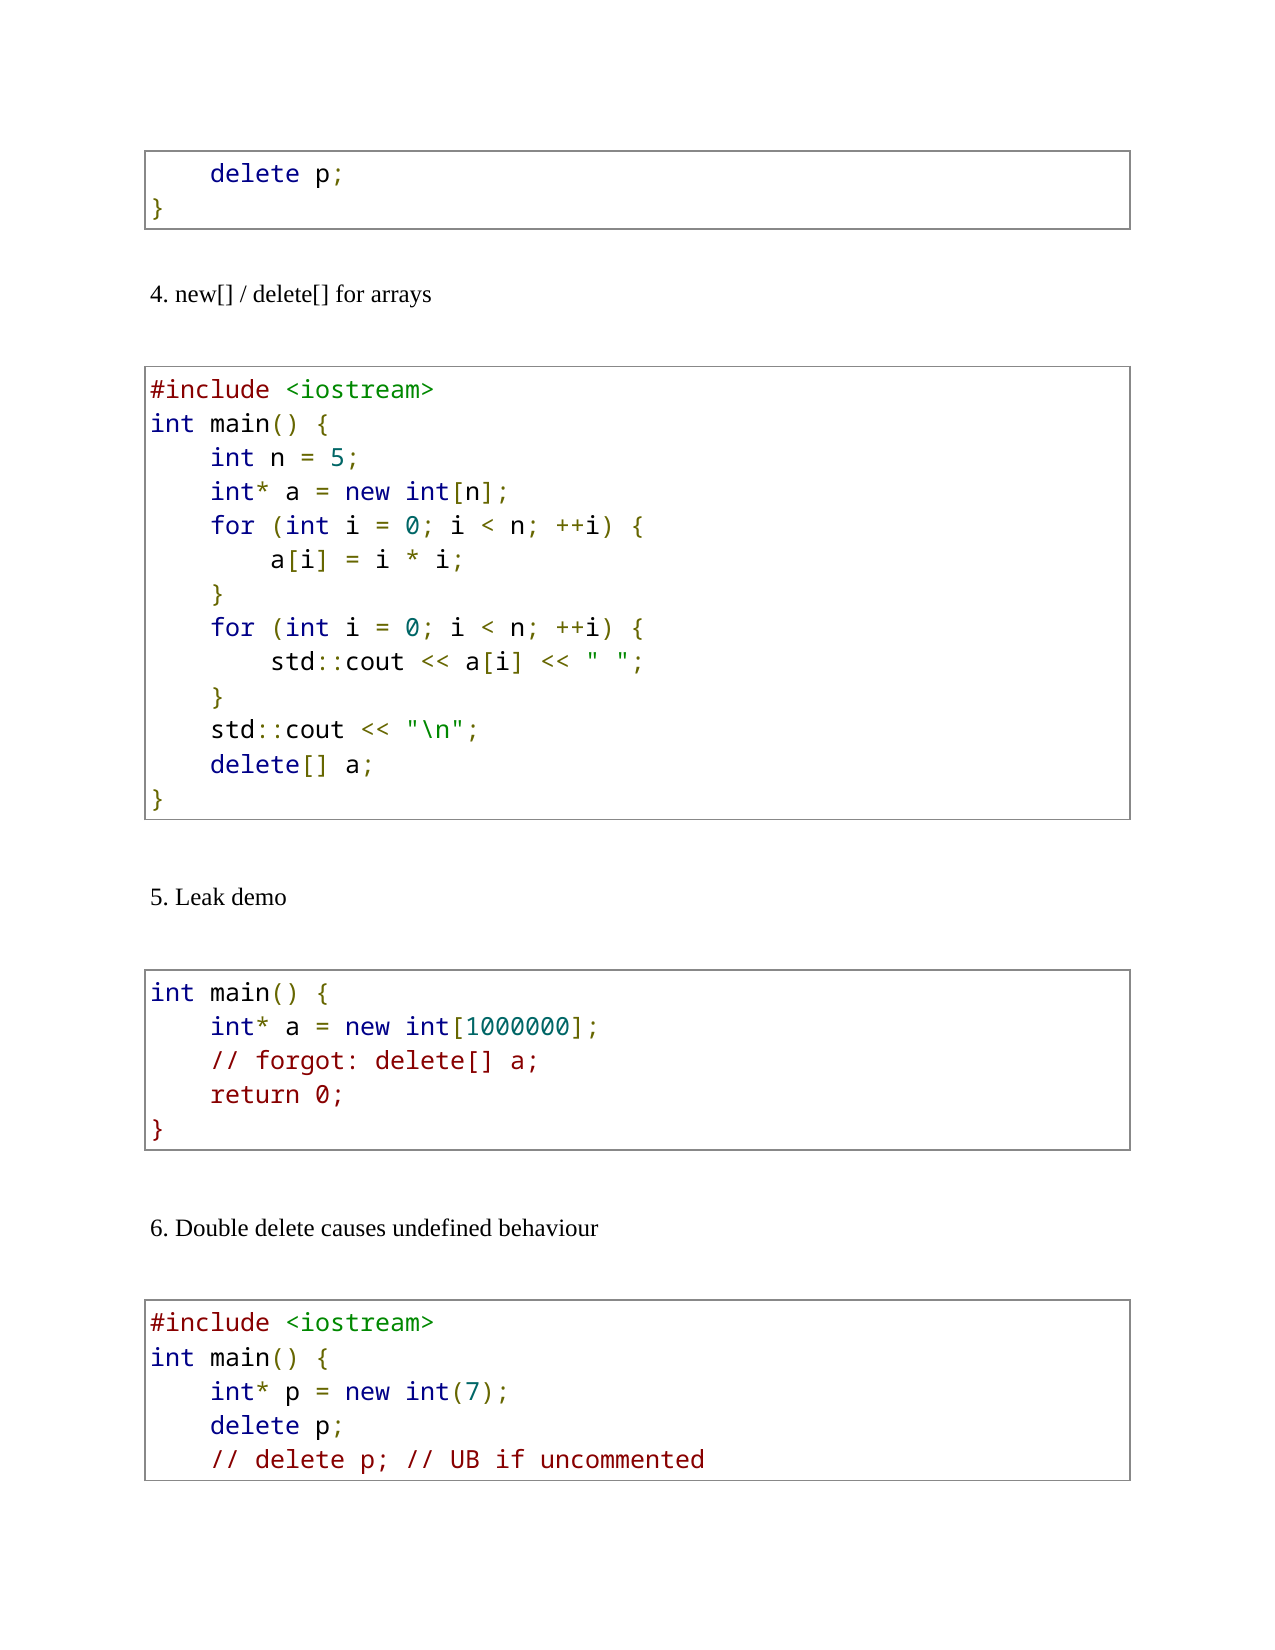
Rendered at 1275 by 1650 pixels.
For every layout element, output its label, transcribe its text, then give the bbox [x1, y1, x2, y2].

subtitle 4. new[] / delete[] for arrays [150, 279, 1125, 308]
text int main() { int* a = new int[1000000]; // forgot: delete[] a; return 0; } [146, 971, 1129, 1149]
text int main() { int n = 5; int* a = new int[n]; for (int i = 0; i < n; ++i) { a[i] = i * i; } for (int i = 0; i < n; ++i) { std::cout << a[i] << " "; } std::cout << "\n"; delete[] a; } [146, 400, 1129, 819]
subtitle 6. Double delete causes undefined behaviour [150, 1213, 1125, 1241]
text #include <iostream> [146, 367, 1129, 400]
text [146, 152, 1129, 228]
subtitle 5. Leak demo [150, 882, 1125, 911]
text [146, 1333, 1129, 1480]
text #include <iostream> [146, 1301, 1129, 1333]
